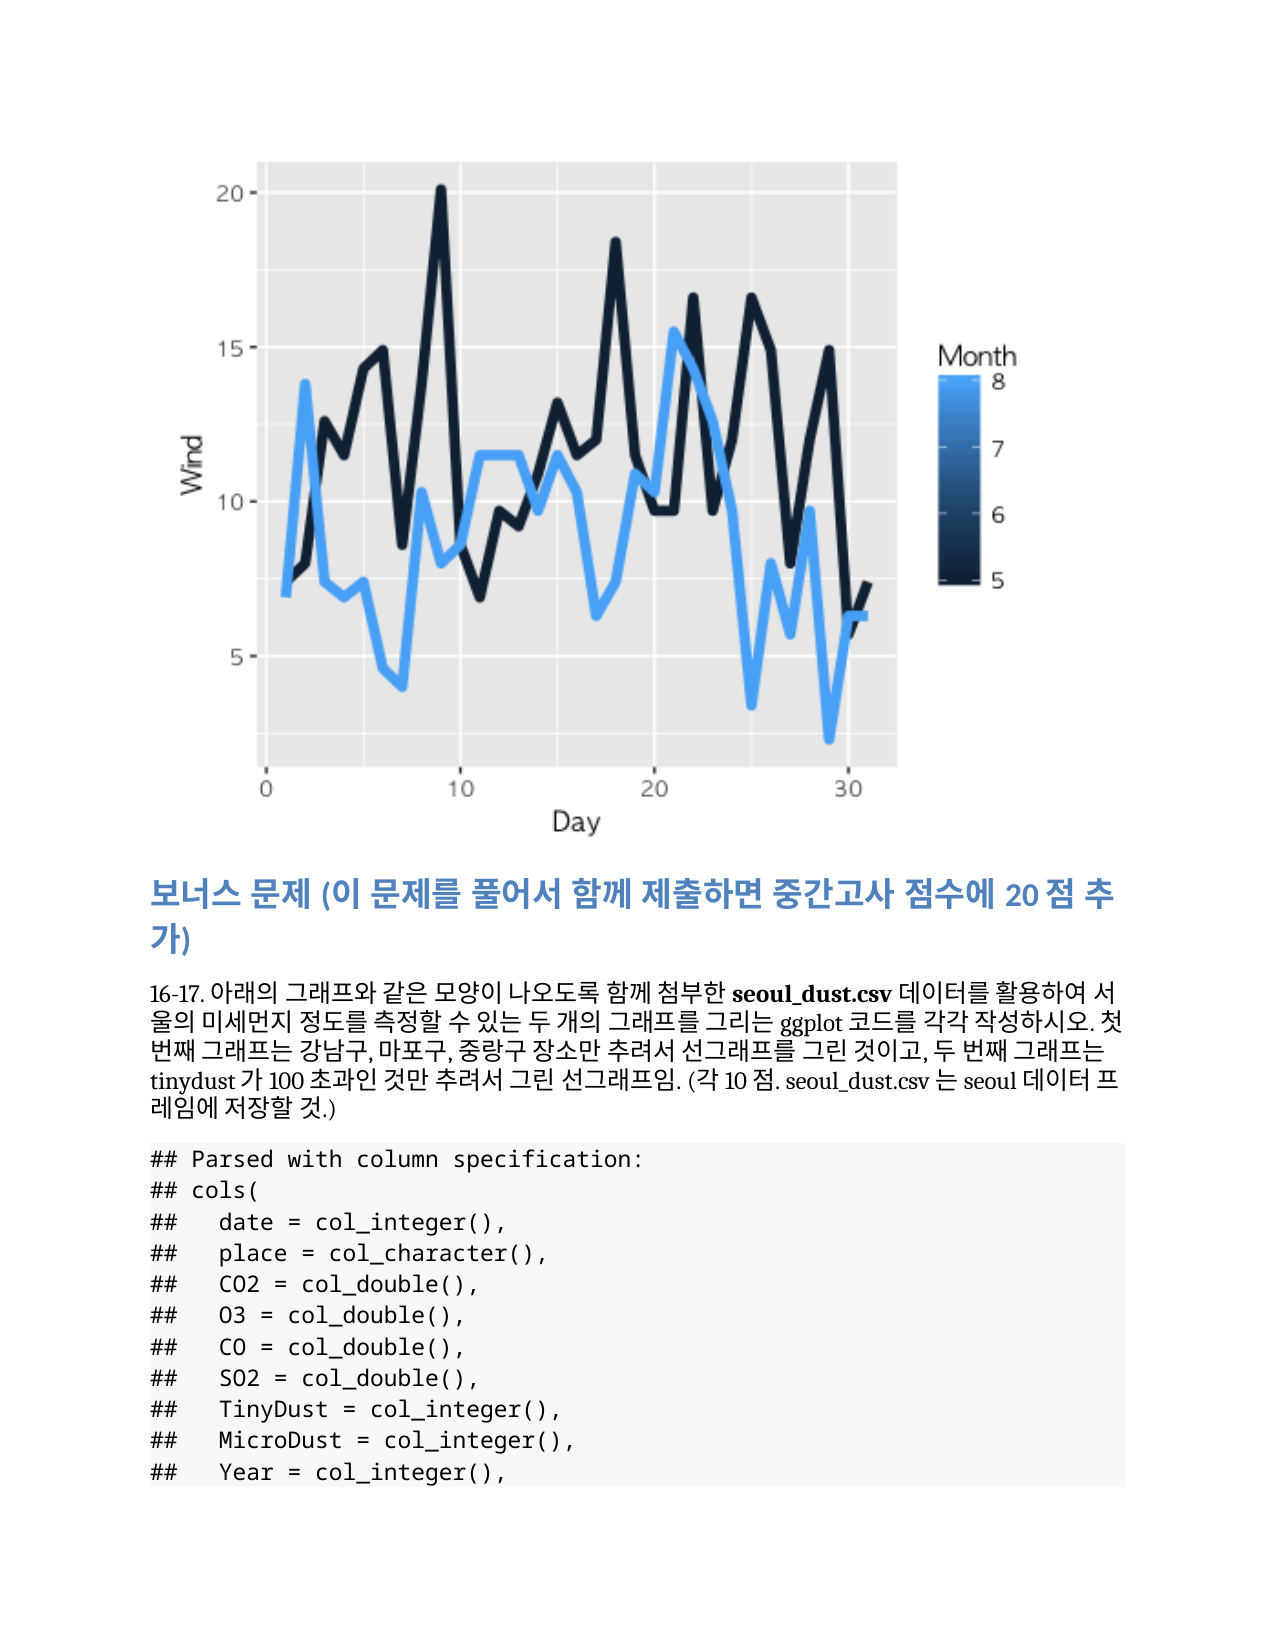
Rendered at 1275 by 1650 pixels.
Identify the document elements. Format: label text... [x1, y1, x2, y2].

text 16-17. 아래의 그래프와 같은 모양이 나오도록 함께 첨부한 seoul_dust.csv 데이터를 활용하여 서울의 미세먼지 정도를 측정할 수 있는 두 개의 그래프를 그리는 ggplot 코드를 각각 작성하시오. 첫 번째 그래프는 강남구, 마포구, 중랑구 장소만 추려서 선그래프를 그린 것이고, 두 번째 그래프는 tinydust가 100초과인 것만 추려서 그린 선그래프임. (각 10점. seoul_dust.csv는 seoul 데이터 프레임에 저장할 것.) [150, 980, 1125, 1124]
subtitle 보너스 문제 (이 문제를 풀어서 함께 제출하면 중간고사 점수에 20점 추가) [150, 871, 1125, 962]
picture [168, 150, 1044, 850]
